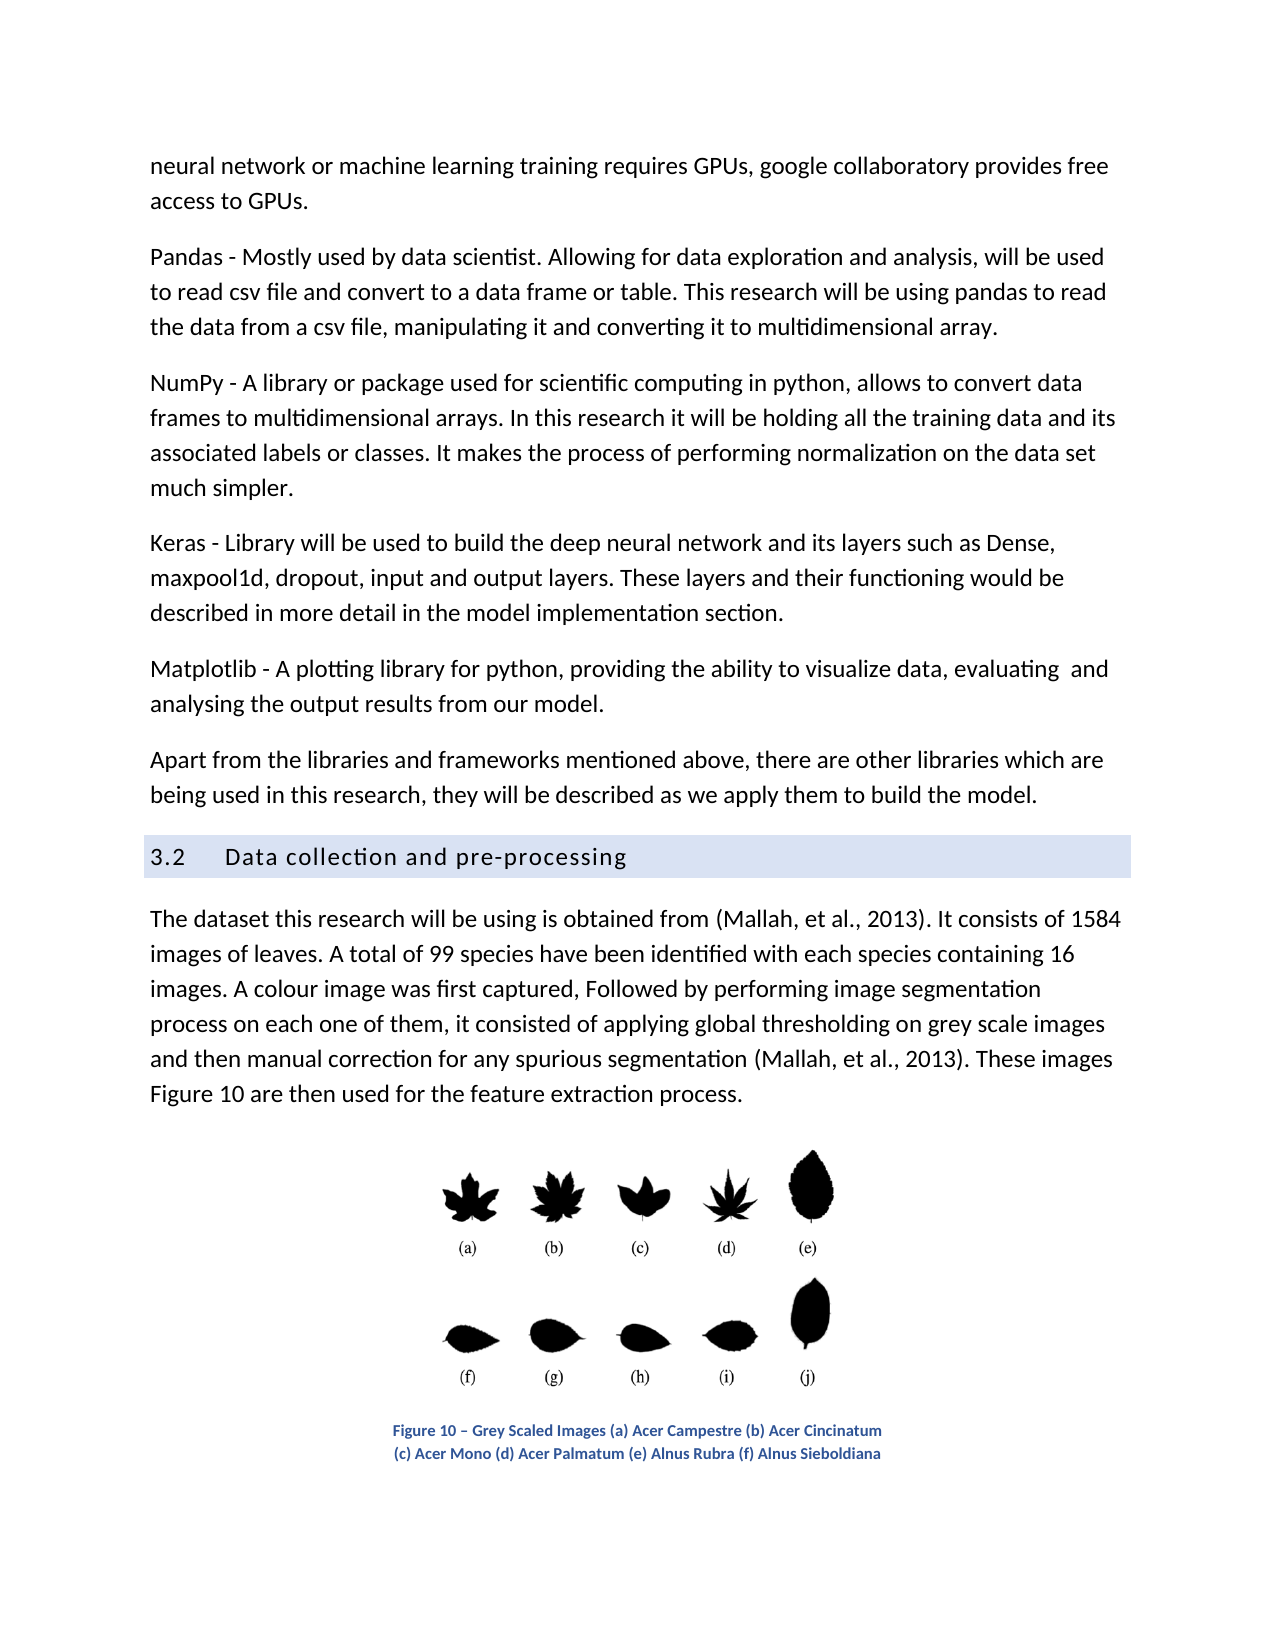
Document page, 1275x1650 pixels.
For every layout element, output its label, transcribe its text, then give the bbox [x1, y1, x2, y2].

text Matplotlib - A plotting library for python, providing the ability to visualize data, evaluating and analysing the output results from our model. [150, 653, 1125, 719]
text Pandas - Mostly used by data scientist. Allowing for data exploration and analysis, will be used to read csv file and convert to a data frame or table. This research will be using pandas to read the data from a csv file, manipulating it and converting it to multidimensional array. [150, 241, 1125, 341]
picture [410, 1134, 865, 1396]
text The dataset this research will be using is obtained from . It consists of 1584 images of leaves. A total of 99 species have been identified with each species containing 16 images. A colour image was first captured, Followed by performing image segmentation process on each one of them, it consisted of applying global thresholding on grey scale images and then manual correction for any spurious segmentation . These images Figure 10 are then used for the feature extraction process. [150, 903, 1125, 1109]
text NumPy - A library or package used for scientific computing in python, allows to convert data frames to multidimensional arrays. In this research it will be holding all the training data and its associated labels or classes. It makes the process of performing normalization on the data set much simpler. [150, 367, 1125, 502]
text Keras - Library will be used to build the deep neural network and its layers such as Dense, maxpool1d, dropout, input and output layers. These layers and their functioning would be described in more detail in the model implementation section. [150, 527, 1125, 628]
subtitle 3.2 Data collection and pre-processing [150, 841, 1125, 872]
text Apart from the libraries and frameworks mentioned above, there are other libraries which are being used in this research, they will be described as we apply them to build the model. [150, 744, 1125, 810]
